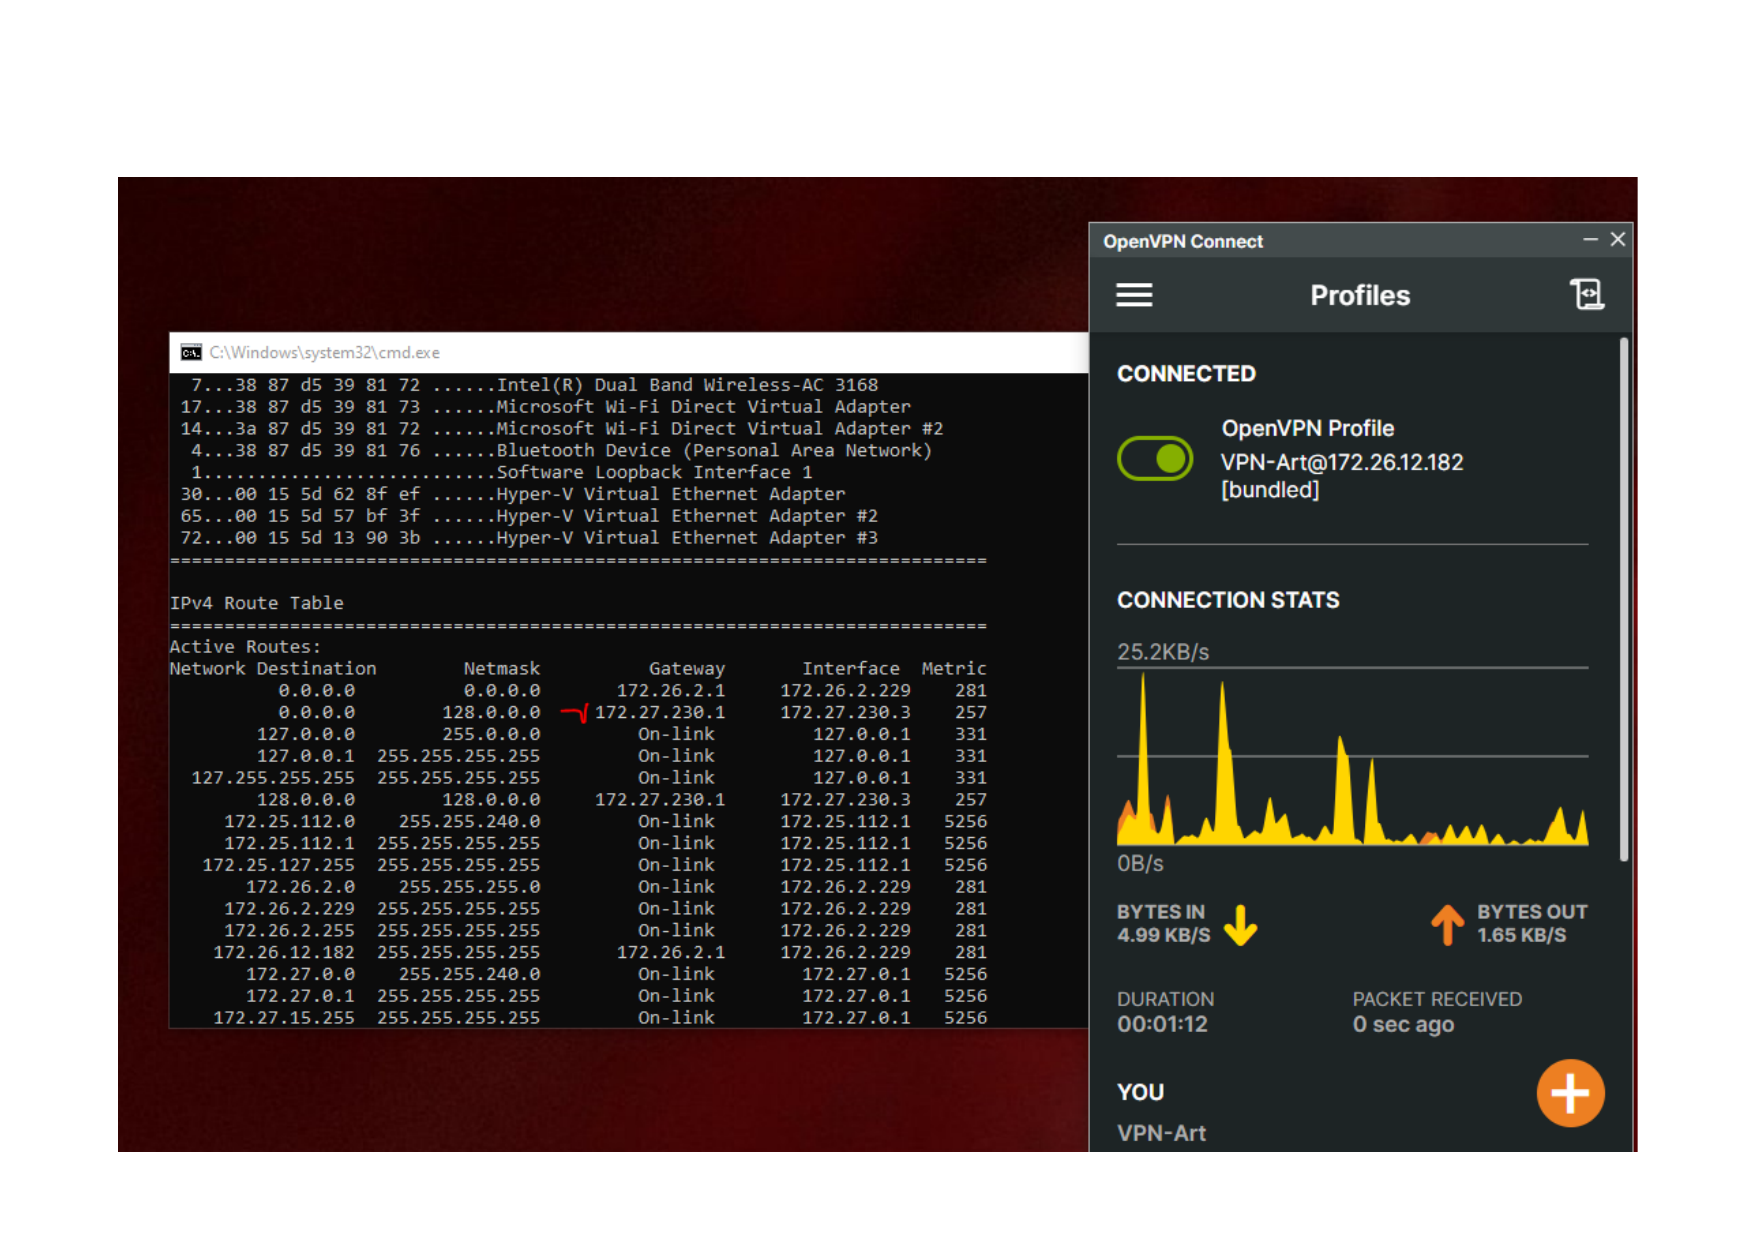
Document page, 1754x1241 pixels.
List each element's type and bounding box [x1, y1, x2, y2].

picture [118, 177, 1638, 1152]
